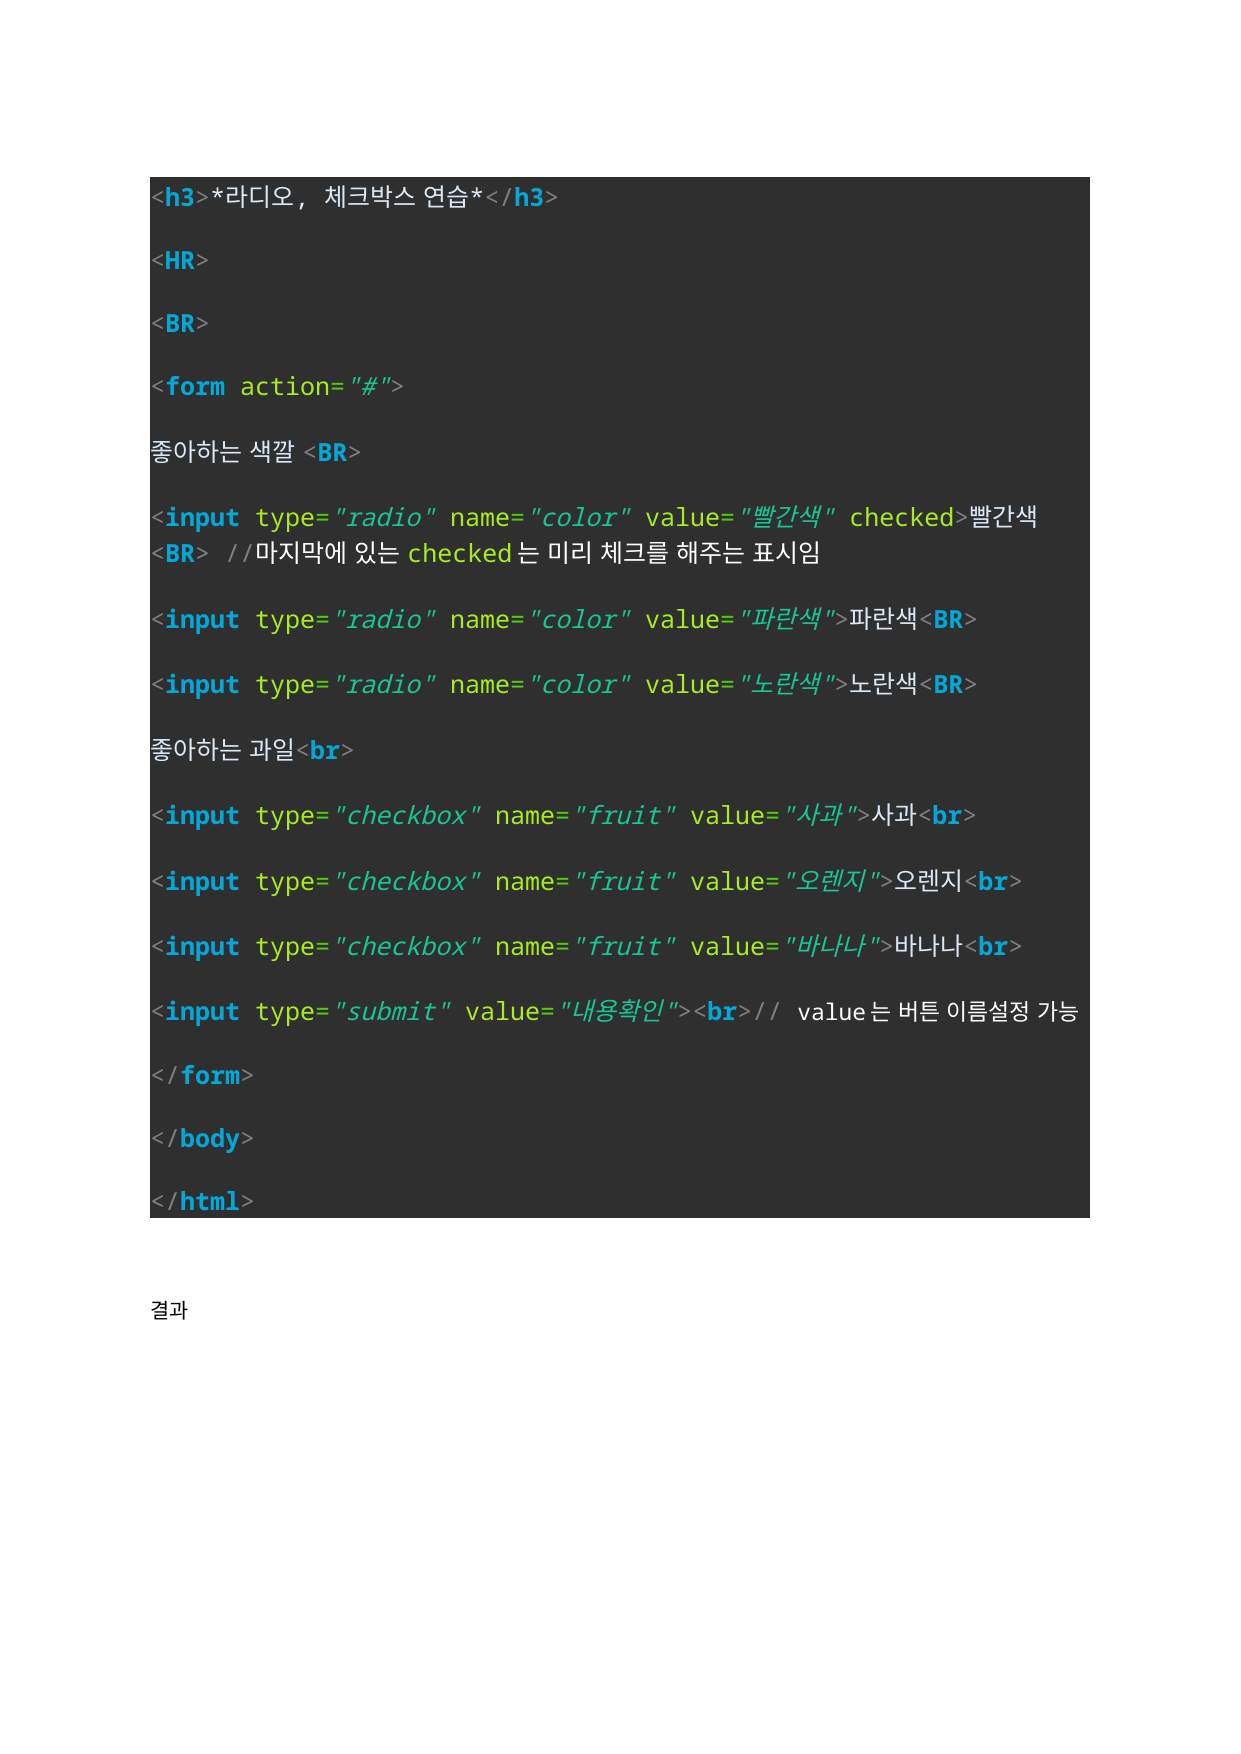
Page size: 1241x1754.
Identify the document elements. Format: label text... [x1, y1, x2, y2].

text </html> [150, 1184, 1090, 1218]
text <input type="checkbox" name="fruit" value="오렌지">오렌지<br> [150, 861, 1090, 897]
text 좋아하는 색깔 <BR> [150, 432, 1090, 468]
text <BR> [150, 306, 1090, 340]
text <input type="submit" value="내용확인"><br>// value는 버튼 이름설정 가능 [150, 992, 1090, 1028]
text <input type="radio" name="color" value="파란색">파란색<BR> [150, 599, 1090, 636]
text <input type="radio" name="color" value="노란색">노란색<BR> [150, 665, 1090, 701]
text <form action="#"> [150, 369, 1090, 403]
text <input type="checkbox" name="fruit" value="사과">사과<br> [150, 796, 1090, 832]
text <HR> [150, 243, 1090, 277]
text 좋아하는 과일<br> [150, 730, 1090, 766]
text <input type="checkbox" name="fruit" value="바나나">바나나<br> [150, 926, 1090, 963]
text <h3>*라디오, 체크박스 연습*</h3> [150, 177, 1090, 213]
text 결과 [150, 1294, 1090, 1324]
text </body> [150, 1121, 1090, 1154]
text </form> [150, 1057, 1090, 1091]
text <input type="radio" name="color" value="빨간색" checked>빨간색<BR> //마지막에 있는 checked는 미리 체크를 해주는 표시임 [150, 498, 1090, 570]
